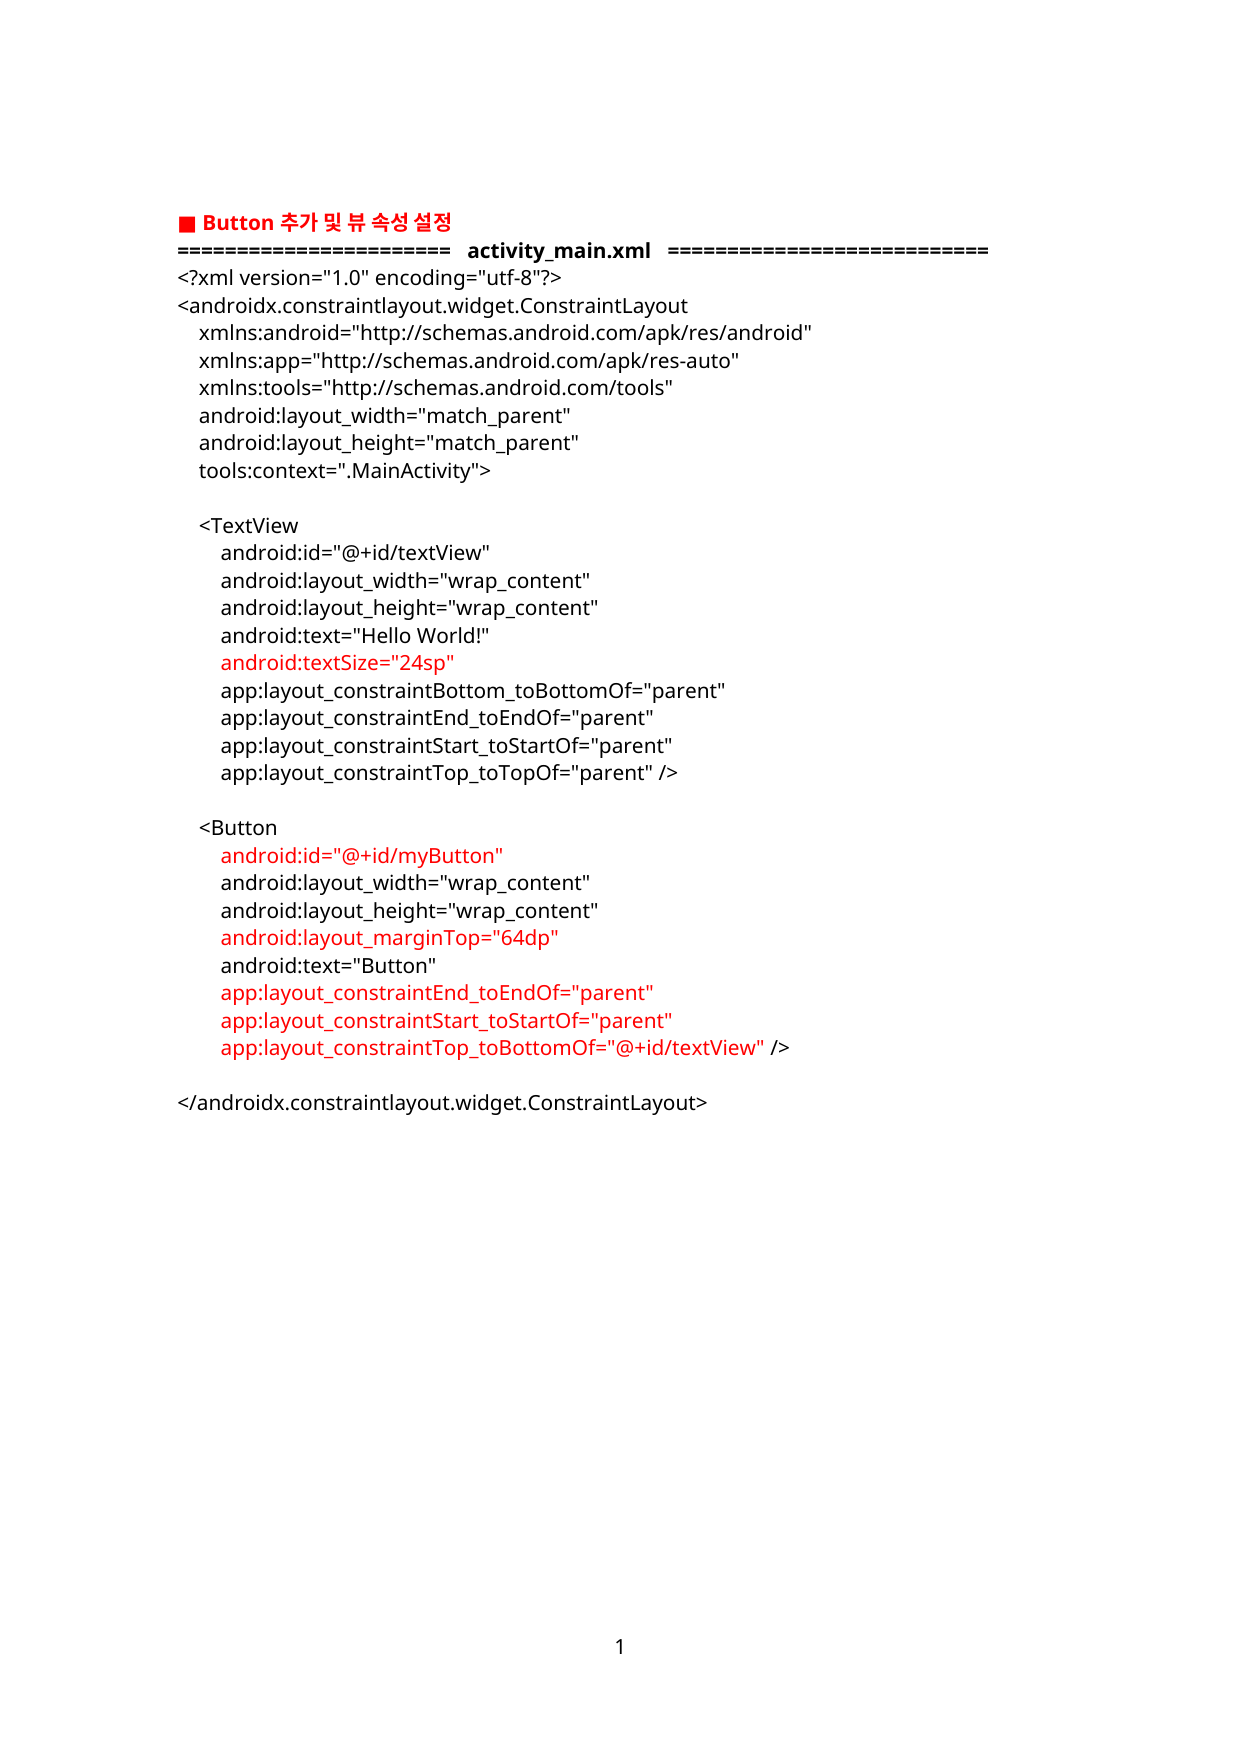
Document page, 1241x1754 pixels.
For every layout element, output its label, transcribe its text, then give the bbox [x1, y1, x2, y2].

text android:id="@+id/textView" [177, 538, 1063, 566]
text ■ Button 추가 및 뷰 속성 설정 [177, 207, 1063, 236]
text app:layout_constraintEnd_toEndOf="parent" [177, 978, 1063, 1006]
text xmlns:tools="http://schemas.android.com/tools" [177, 373, 1063, 401]
text app:layout_constraintTop_toBottomOf="@+id/textView" /> [177, 1033, 1063, 1061]
text android:textSize="24sp" [177, 648, 1063, 676]
text <?xml version="1.0" encoding="utf-8"?> [177, 263, 1063, 291]
text app:layout_constraintEnd_toEndOf="parent" [177, 703, 1063, 731]
text <Button [177, 813, 1063, 841]
text xmlns:android="http://schemas.android.com/apk/res/android" [177, 318, 1063, 346]
text app:layout_constraintTop_toTopOf="parent" /> [177, 758, 1063, 786]
text android:layout_width="wrap_content" [177, 566, 1063, 593]
text android:layout_width="wrap_content" [177, 868, 1063, 896]
text android:layout_height="match_parent" [177, 428, 1063, 456]
text app:layout_constraintStart_toStartOf="parent" [177, 731, 1063, 758]
text ======================= activity_main.xml =========================== [177, 236, 1063, 263]
text </androidx.constraintlayout.widget.ConstraintLayout> [177, 1088, 1063, 1116]
text <androidx.constraintlayout.widget.ConstraintLayout [177, 291, 1063, 318]
text app:layout_constraintStart_toStartOf="parent" [177, 1006, 1063, 1033]
text android:id="@+id/myButton" [177, 841, 1063, 868]
text android:layout_width="match_parent" [177, 401, 1063, 428]
text android:layout_height="wrap_content" [177, 896, 1063, 923]
text android:text="Button" [177, 951, 1063, 978]
text tools:context=".MainActivity"> [177, 456, 1063, 483]
text xmlns:app="http://schemas.android.com/apk/res-auto" [177, 346, 1063, 373]
text android:layout_marginTop="64dp" [177, 923, 1063, 951]
text app:layout_constraintBottom_toBottomOf="parent" [177, 676, 1063, 703]
text android:layout_height="wrap_content" [177, 593, 1063, 621]
text android:text="Hello World!" [177, 621, 1063, 648]
text <TextView [177, 511, 1063, 538]
